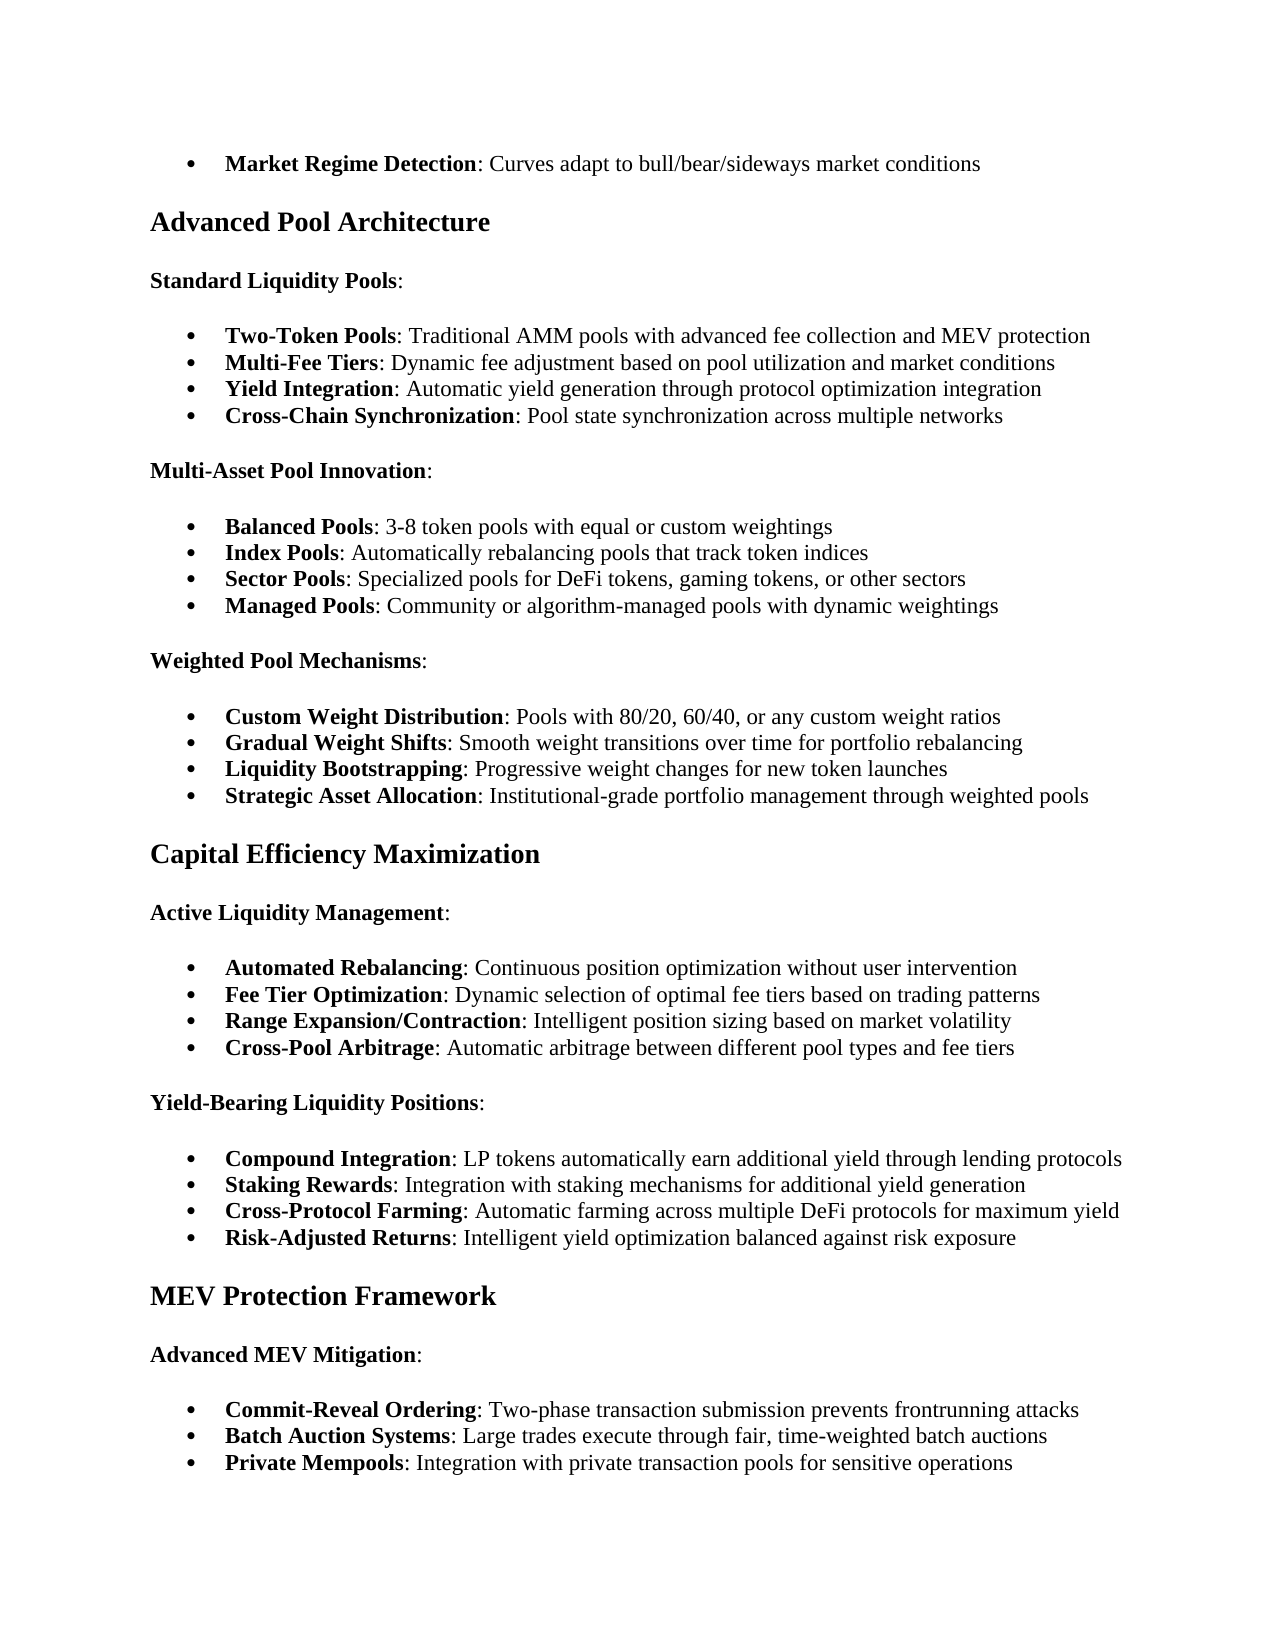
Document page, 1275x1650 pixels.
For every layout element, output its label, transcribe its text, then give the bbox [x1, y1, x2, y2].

text Active Liquidity Management: [150, 899, 1125, 925]
list Strategic Asset Allocation: Institutional-grade portfolio management through weighted pools [187, 782, 1125, 808]
list Market Regime Detection: Curves adapt to bull/bear/sideways market conditions [187, 150, 1125, 176]
text Yield-Bearing Liquidity Positions: [150, 1089, 1125, 1115]
list Sector Pools: Specialized pools for DeFi tokens, gaming tokens, or other sectors [187, 565, 1125, 592]
list Batch Auction Systems: Large trades execute through fair, time-weighted batch auctions [187, 1423, 1125, 1449]
list Cross-Pool Arbitrage: Automatic arbitrage between different pool types and fee tiers [187, 1033, 1125, 1060]
list Custom Weight Distribution: Pools with 80/20, 60/40, or any custom weight ratios [187, 703, 1125, 729]
list Liquidity Bootstrapping: Progressive weight changes for new token launches [187, 756, 1125, 782]
text Advanced Pool Architecture [150, 206, 1125, 238]
list Multi-Fee Tiers: Dynamic fee adjustment based on pool utilization and market conditions [187, 349, 1125, 375]
list Index Pools: Automatically rebalancing pools that track token indices [187, 539, 1125, 565]
list Automated Rebalancing: Continuous position optimization without user intervention [187, 954, 1125, 981]
list Managed Pools: Community or algorithm-managed pools with dynamic weightings [187, 592, 1125, 618]
list Compound Integration: LP tokens automatically earn additional yield through lending protocols [187, 1144, 1125, 1171]
list Range Expansion/Contraction: Intelligent position sizing based on market volatility [187, 1007, 1125, 1033]
text Weighted Pool Mechanisms: [150, 647, 1125, 674]
list Private Mempools: Integration with private transaction pools for sensitive operations [187, 1449, 1125, 1475]
list Two-Token Pools: Traditional AMM pools with advanced fee collection and MEV protection [187, 323, 1125, 349]
text Capital Efficiency Maximization [150, 837, 1125, 870]
text Standard Liquidity Pools: [150, 267, 1125, 293]
text Advanced MEV Mitigation: [150, 1341, 1125, 1367]
list Cross-Protocol Farming: Automatic farming across multiple DeFi protocols for maximum yield [187, 1197, 1125, 1224]
list Yield Integration: Automatic yield generation through protocol optimization integration [187, 375, 1125, 402]
list Fee Tier Optimization: Dynamic selection of optimal fee tiers based on trading patterns [187, 981, 1125, 1007]
text MEV Protection Framework [150, 1279, 1125, 1312]
list Risk-Adjusted Returns: Intelligent yield optimization balanced against risk exposure [187, 1224, 1125, 1250]
list Cross-Chain Synchronization: Pool state synchronization across multiple networks [187, 402, 1125, 428]
list Gradual Weight Shifts: Smooth weight transitions over time for portfolio rebalancing [187, 729, 1125, 756]
list Balanced Pools: 3-8 token pools with equal or custom weightings [187, 513, 1125, 539]
list Commit-Reveal Ordering: Two-phase transaction submission prevents frontrunning attacks [187, 1396, 1125, 1423]
text Multi-Asset Pool Innovation: [150, 457, 1125, 483]
list Staking Rewards: Integration with staking mechanisms for additional yield generation [187, 1171, 1125, 1197]
